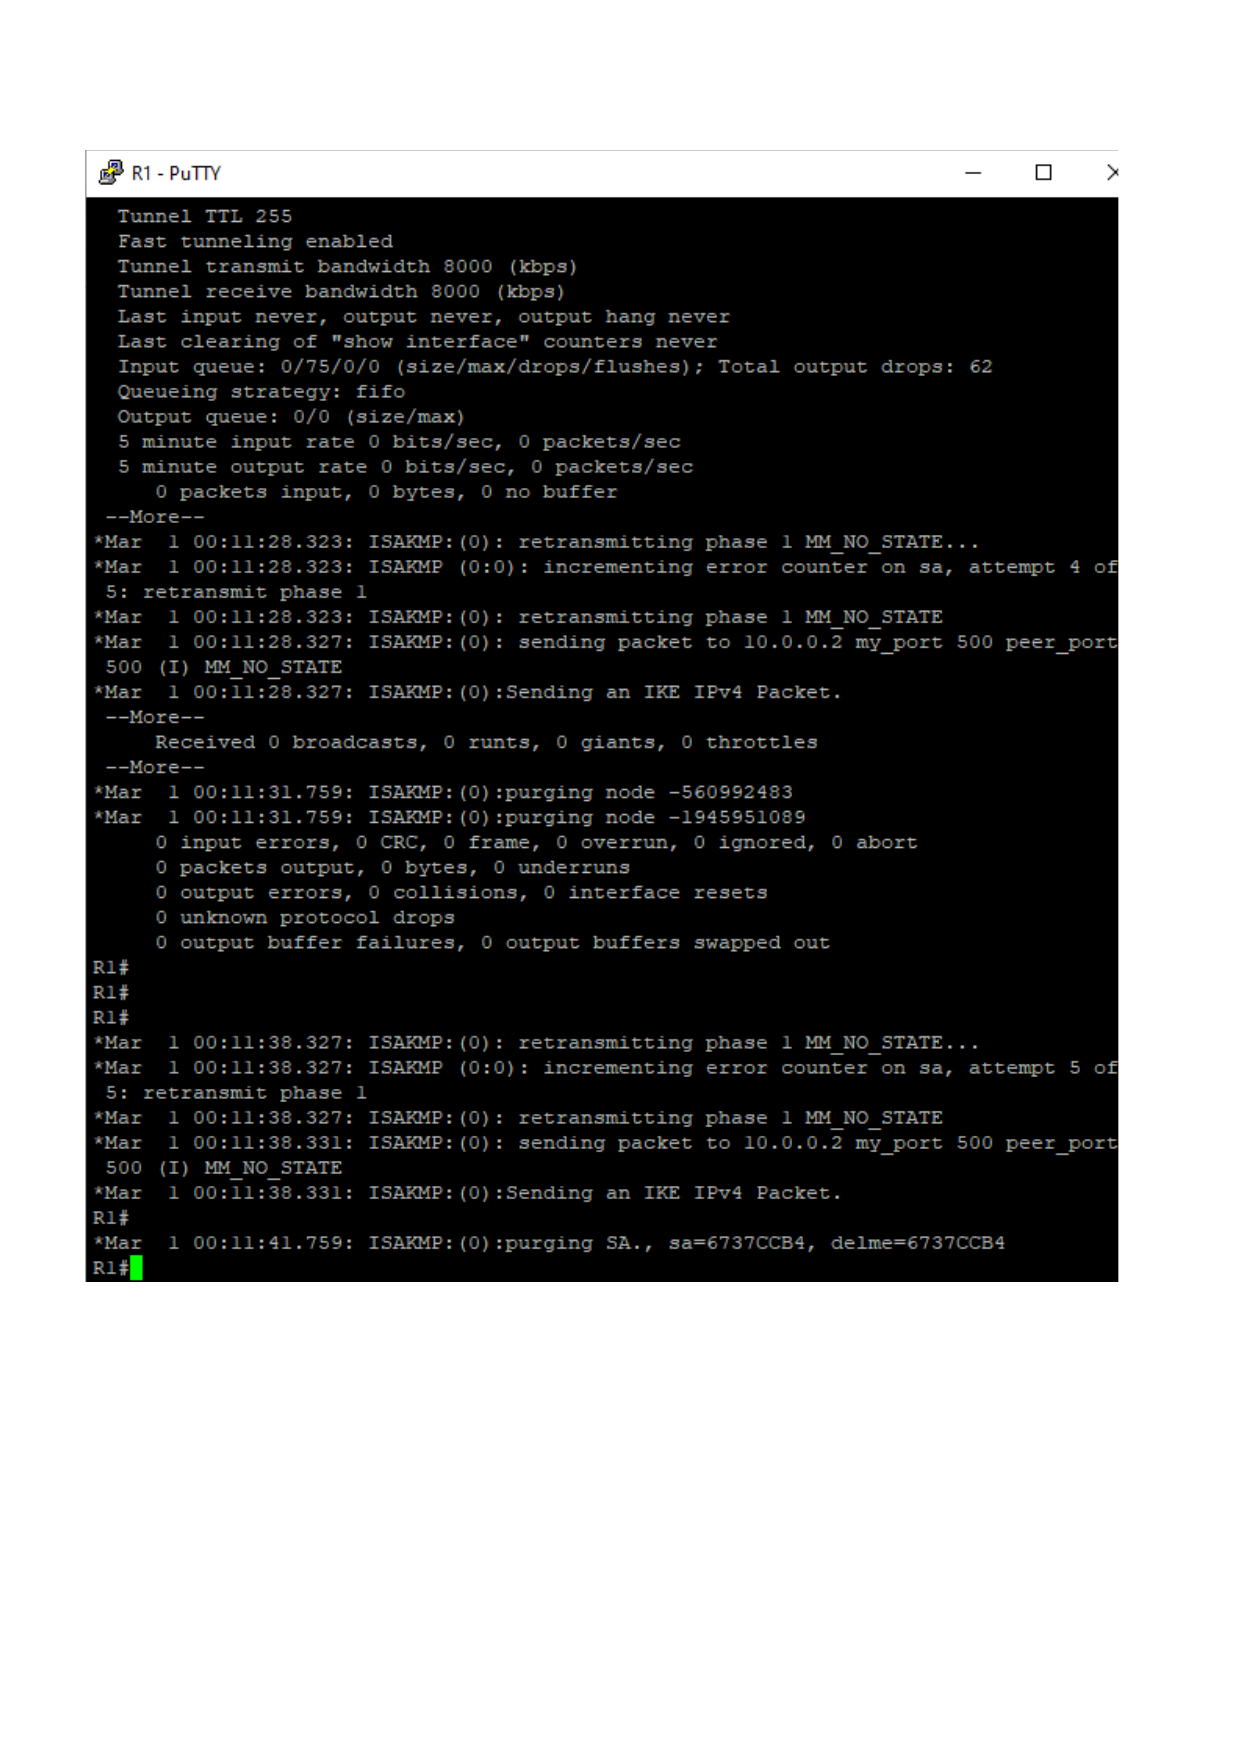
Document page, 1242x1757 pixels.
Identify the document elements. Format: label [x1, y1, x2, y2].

picture [85, 150, 1119, 1282]
